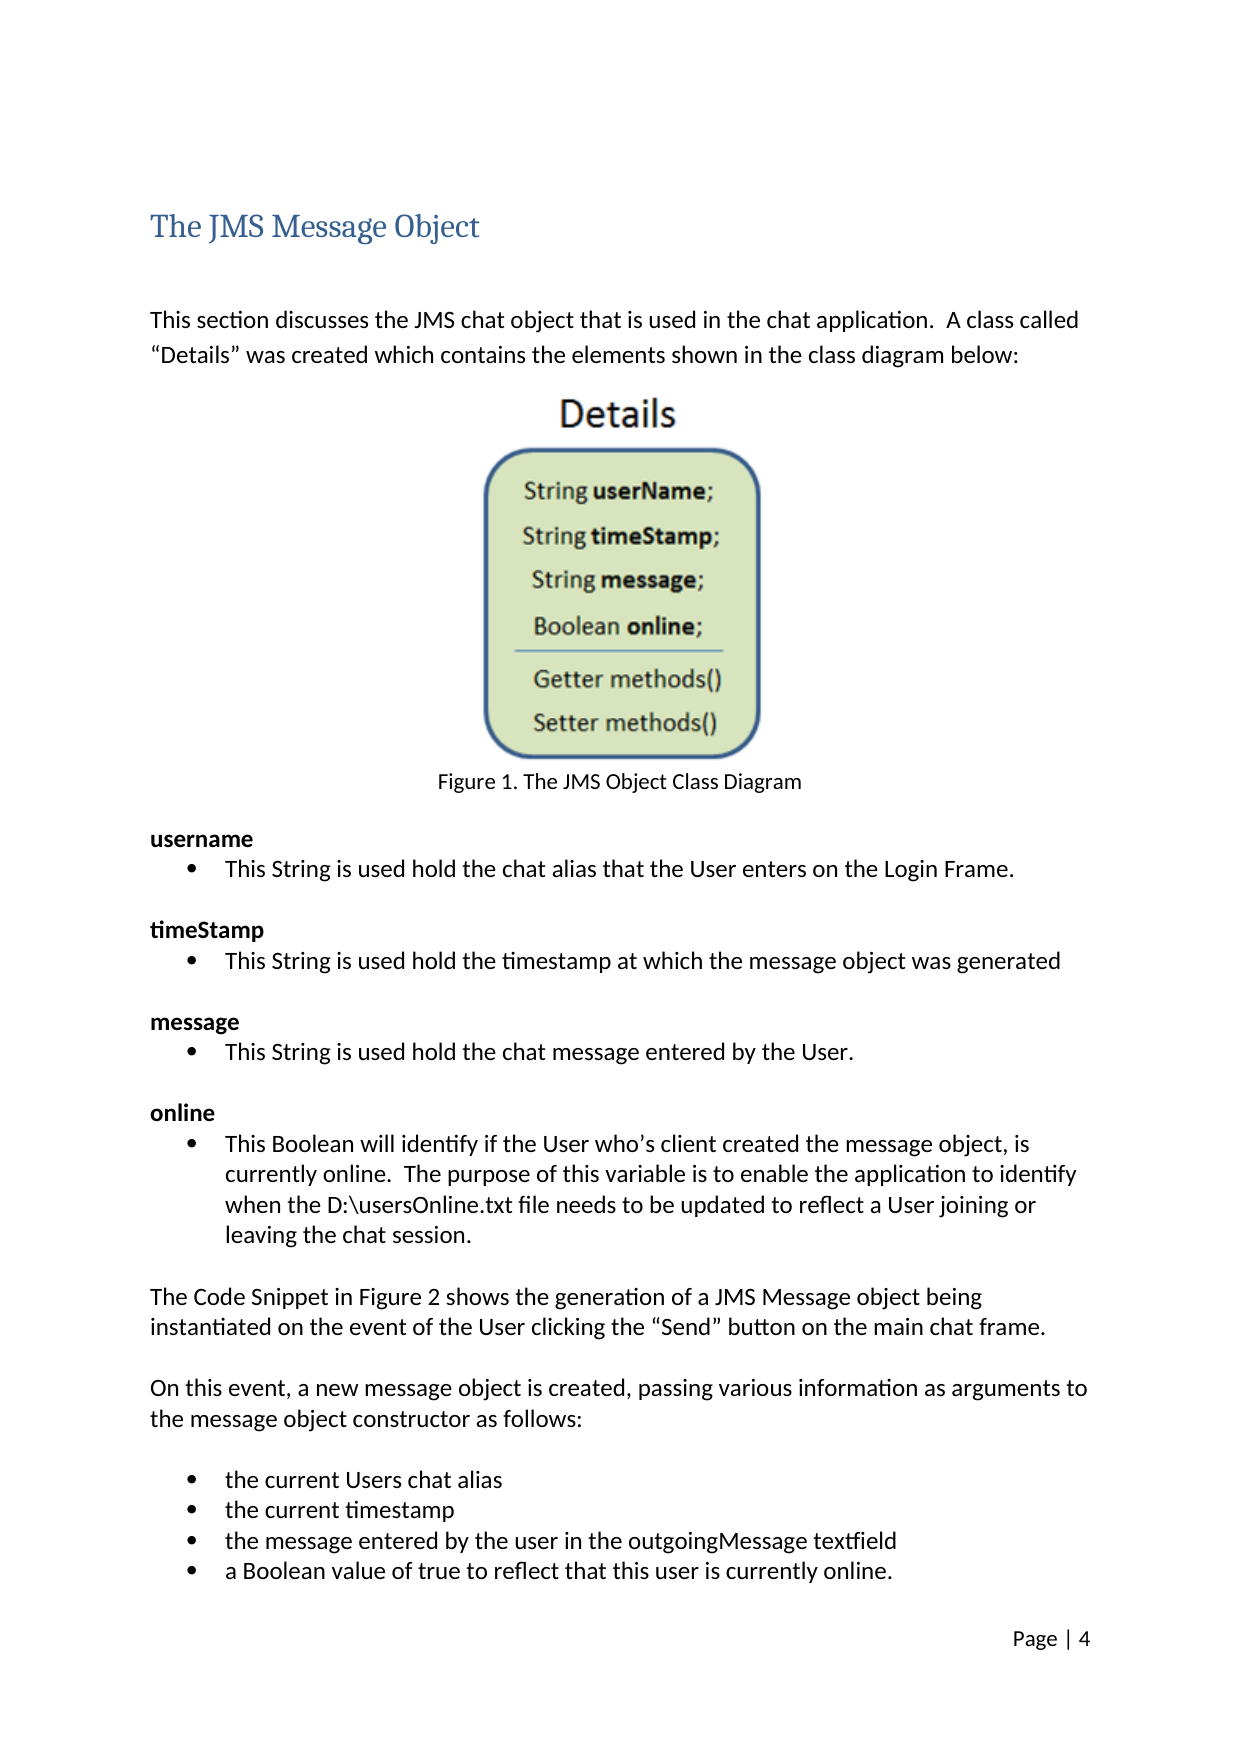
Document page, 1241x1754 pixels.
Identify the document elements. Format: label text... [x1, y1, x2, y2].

text The Code Snippet in Figure 2 shows the generation of a JMS Message object being instantiated on the event of the User clicking the “Send” button on the main chat frame. [150, 1281, 1090, 1342]
list a Boolean value of true to reflect that this user is currently online. [187, 1555, 1090, 1586]
list the current timestamp [187, 1494, 1090, 1525]
text On this event, a new message object is created, passing various information as arguments to the message object constructor as follows: [150, 1372, 1090, 1433]
list This String is used hold the chat message entered by the User. [187, 1036, 1090, 1067]
text message [150, 1006, 1090, 1036]
text timeStamp [150, 914, 1090, 945]
picture [476, 395, 764, 767]
list the current Users chat alias [187, 1464, 1090, 1494]
text username [150, 823, 1090, 853]
list This Boolean will identify if the User who’s client created the message object, is currently online. The purpose of this variable is to enable the application to identify when the D:\usersOnline.txt file needs to be updated to reflect a User joining or leaving the chat session. [187, 1128, 1090, 1250]
text online [150, 1097, 1090, 1128]
subtitle The JMS Message Object [150, 207, 1090, 246]
list This String is used hold the timestamp at which the message object was generated [187, 945, 1090, 975]
text This section discusses the JMS chat object that is used in the chat application. A class called “Details” was created which contains the elements shown in the class diagram below: [150, 304, 1090, 370]
text Figure 1. The JMS Object Class Diagram [150, 767, 1090, 795]
list This String is used hold the chat alias that the User enters on the Login Frame. [187, 853, 1090, 884]
list the message entered by the user in the outgoingMessage textfield [187, 1525, 1090, 1555]
